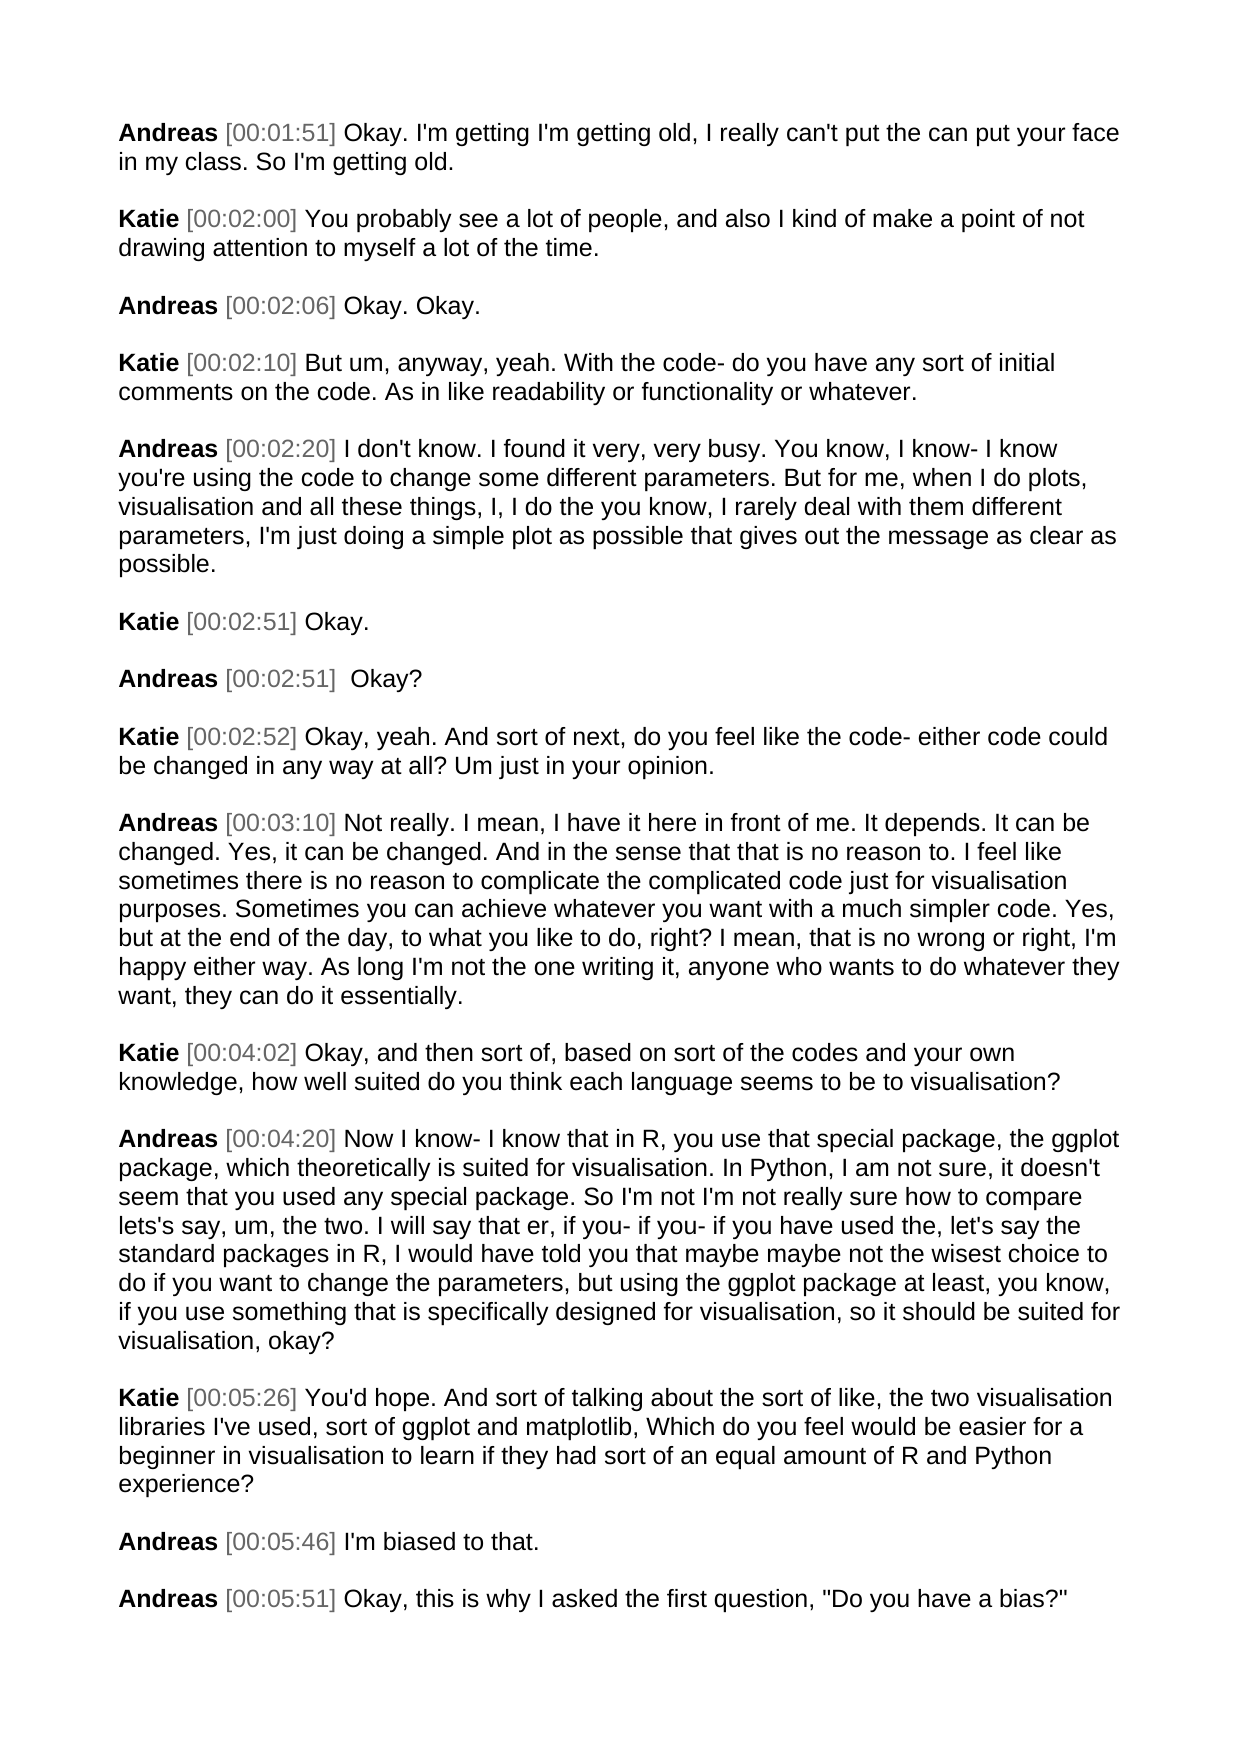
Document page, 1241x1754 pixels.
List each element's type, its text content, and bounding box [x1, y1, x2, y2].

text Katie [00:02:51] Okay. [118, 607, 1122, 636]
text Katie [00:04:02] Okay, and then sort of, based on sort of the codes and your own knowledge, how well suited do you think each language seems to be to visualisation? [118, 1038, 1122, 1096]
text Andreas [00:04:20] Now I know- I know that in R, you use that special package, the ggplot package, which theoretically is suited for visualisation. In Python, I am not sure, it doesn't seem that you used any special package. So I'm not I'm not really sure how to compare lets's say, um, the two. I will say that er, if you- if you- if you have used the, let's say the standard packages in R, I would have told you that maybe maybe not the wisest choice to do if you want to change the parameters, but using the ggplot package at least, you know, if you use something that is specifically designed for visualisation, so it should be suited for visualisation, okay? [118, 1124, 1122, 1354]
text Andreas [00:02:06] Okay. Okay. [118, 291, 1122, 319]
text Andreas [00:02:51] Okay? [118, 664, 1122, 693]
text Andreas [00:05:46] I'm biased to that. [118, 1527, 1122, 1556]
text Katie [00:02:10] But um, anyway, yeah. With the code- do you have any sort of initial comments on the code. As in like readability or functionality or whatever. [118, 348, 1122, 406]
text Katie [00:02:52] Okay, yeah. And sort of next, do you feel like the code- either code could be changed in any way at all? Um just in your opinion. [118, 722, 1122, 779]
text Katie [00:05:26] You'd hope. And sort of talking about the sort of like, the two visualisation libraries I've used, sort of ggplot and matplotlib, Which do you feel would be easier for a beginner in visualisation to learn if they had sort of an equal amount of R and Python experience? [118, 1383, 1122, 1498]
text Andreas [00:01:51] Okay. I'm getting I'm getting old, I really can't put the can put your face in my class. So I'm getting old. [118, 118, 1122, 176]
text Andreas [00:03:10] Not really. I mean, I have it here in front of me. It depends. It can be changed. Yes, it can be changed. And in the sense that that is no reason to. I feel like sometimes there is no reason to complicate the complicated code just for visualisation purposes. Sometimes you can achieve whatever you want with a much simpler code. Yes, but at the end of the day, to what you like to do, right? I mean, that is no wrong or right, I'm happy either way. As long I'm not the one writing it, anyone who wants to do whatever they want, they can do it essentially. [118, 808, 1122, 1009]
text Katie [00:02:00] You probably see a lot of people, and also I kind of make a point of not drawing attention to myself a lot of the time. [118, 204, 1122, 262]
text Andreas [00:05:51] Okay, this is why I asked the first question, "Do you have a bias?" [118, 1584, 1122, 1613]
text Andreas [00:02:20] I don't know. I found it very, very busy. You know, I know- I know you're using the code to change some different parameters. But for me, when I do plots, visualisation and all these things, I, I do the you know, I rarely deal with them different parameters, I'm just doing a simple plot as possible that gives out the message as clear as possible. [118, 434, 1122, 578]
